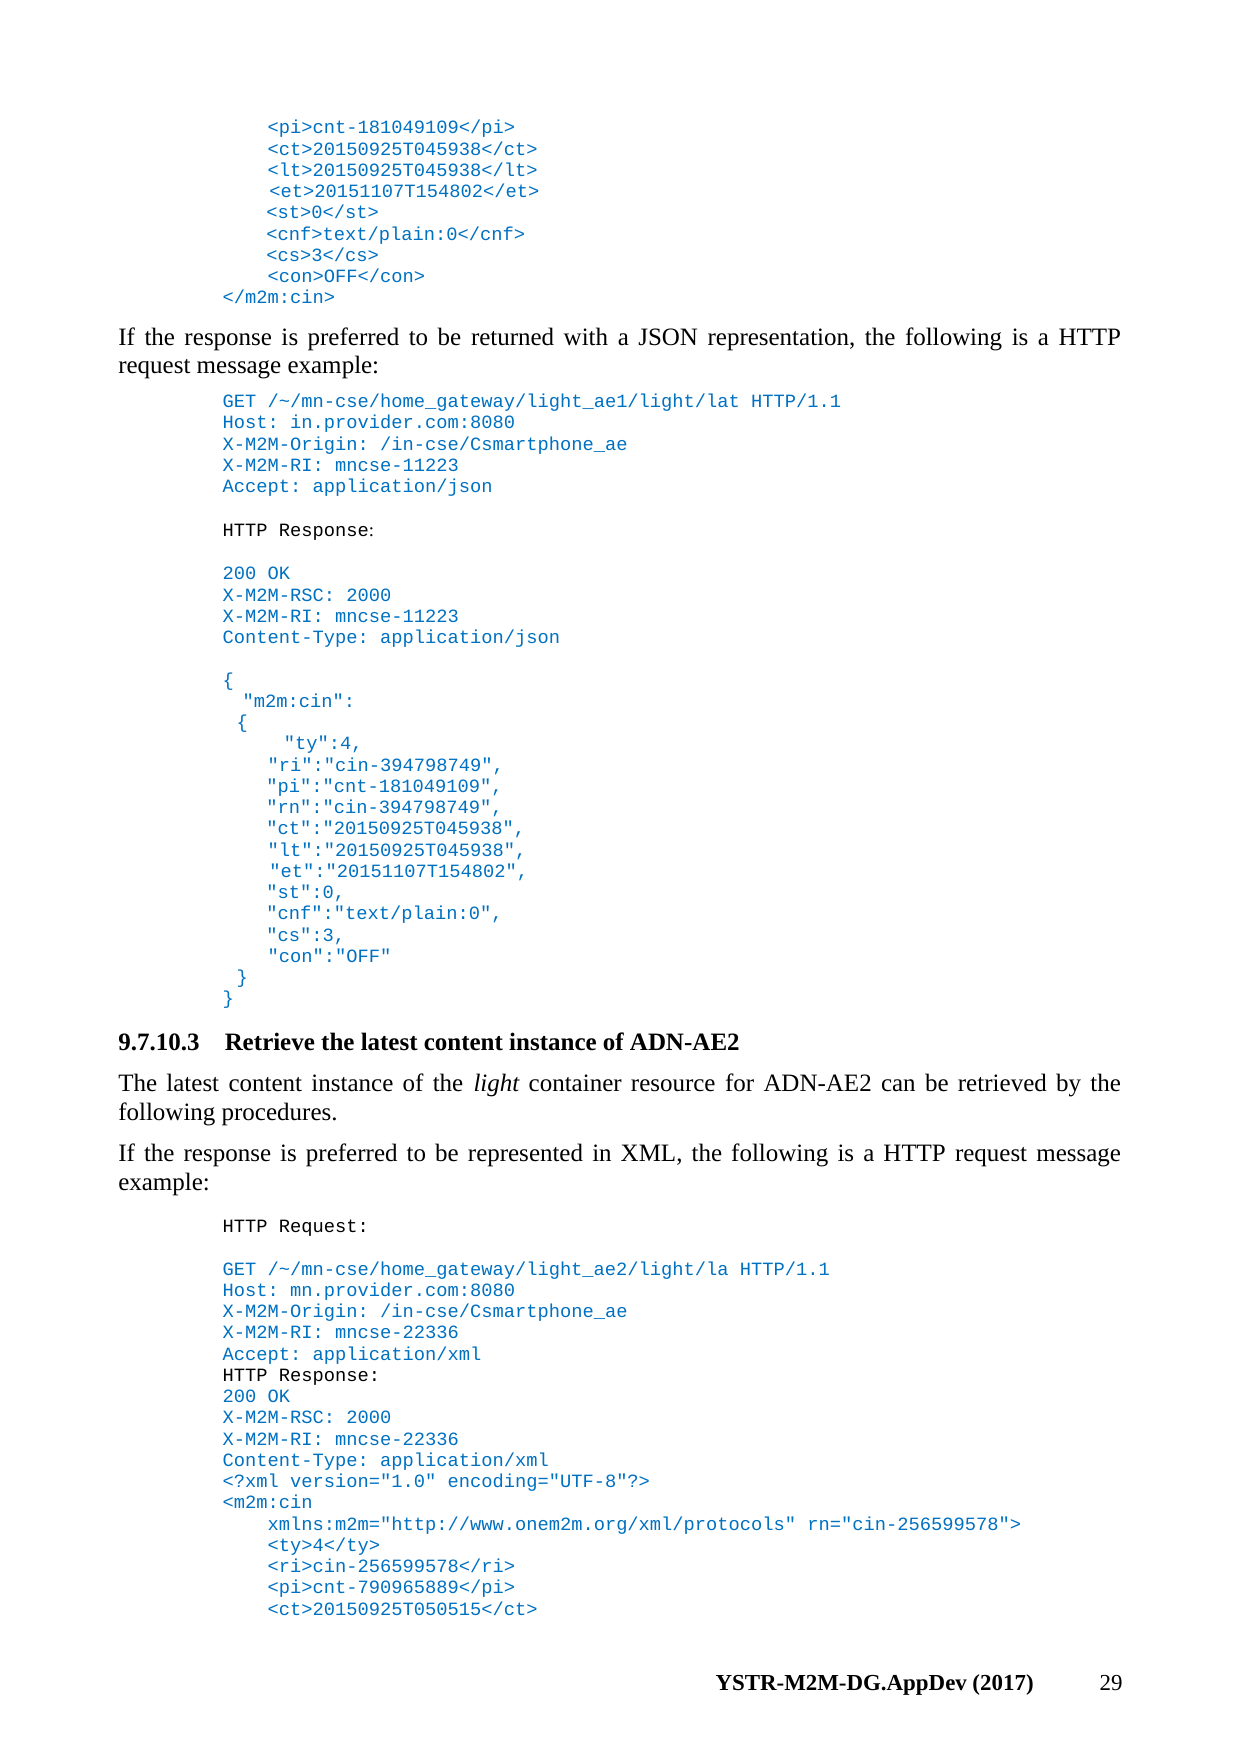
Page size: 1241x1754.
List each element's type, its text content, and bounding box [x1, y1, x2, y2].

text X-M2M-RI: mncse-11223 [222, 456, 1122, 477]
text "et":"20151107T154802", [222, 862, 1122, 883]
text "rn":"cin-394798749", [222, 798, 1122, 819]
text <ct>20150925T045938</ct> [222, 139, 1122, 161]
text X-M2M-RI: mncse-22336 [222, 1429, 1122, 1451]
text X-M2M-Origin: /in-cse/Csmartphone_ae [222, 434, 1122, 456]
text "m2m:cin": [222, 692, 1122, 713]
text "ri":"cin-394798749", [222, 755, 1122, 777]
text </m2m:cin> [222, 288, 1122, 309]
text X-M2M-RSC: 2000 [222, 585, 1122, 607]
text Accept: application/json [222, 477, 1122, 498]
text <?xml version="1.0" encoding="UTF-8"?> [222, 1472, 1122, 1493]
text If the response is preferred to be represented in XML, the following is a HTTP request message example: [118, 1138, 1122, 1196]
text Host: in.provider.com:8080 [222, 413, 1122, 434]
text "lt":"20150925T045938", [222, 840, 1122, 862]
text "pi":"cnt-181049109", [222, 777, 1122, 798]
text "cnf":"text/plain:0", [222, 904, 1122, 925]
text <lt>20150925T045938</lt> [222, 161, 1122, 182]
text <cs>3</cs> [252, 246, 1122, 267]
text X-M2M-Origin: /in-cse/Csmartphone_ae [222, 1302, 1122, 1323]
text 200 OK [222, 564, 1122, 585]
text <ct>20150925T050515</ct> [222, 1599, 1122, 1621]
text GET /~/mn-cse/home_gateway/light_ae1/light/lat HTTP/1.1 [222, 392, 1122, 413]
text "con":"OFF" [222, 947, 1122, 968]
text GET /~/mn-cse/home_gateway/light_ae2/light/la HTTP/1.1 [222, 1259, 1122, 1281]
text "ty":4, [222, 734, 1122, 755]
text } [222, 989, 1122, 1010]
text <ty>4</ty> [222, 1536, 1122, 1557]
text X-M2M-RI: mncse-11223 [222, 607, 1122, 628]
text Accept: application/xml [222, 1344, 1122, 1366]
text { [222, 713, 1122, 734]
text { [222, 670, 1122, 692]
text <cnf>text/plain:0</cnf> [222, 224, 1122, 246]
text If the response is preferred to be returned with a JSON representation, the following is a HTTP request message example: [118, 322, 1122, 379]
text Host: mn.provider.com:8080 [222, 1281, 1122, 1302]
text } [222, 968, 1122, 989]
text <con>OFF</con> [222, 267, 1122, 288]
text <et>20151107T154802</et> [222, 182, 1122, 203]
text HTTP Request: [222, 1217, 1122, 1238]
text X-M2M-RSC: 2000 [222, 1408, 1122, 1429]
text <pi>cnt-790965889</pi> [222, 1578, 1122, 1599]
text "st":0, [222, 883, 1122, 904]
text <st>0</st> [222, 203, 1122, 224]
text X-M2M-RI: mncse-22336 [222, 1323, 1122, 1344]
text "ct":"20150925T045938", [222, 819, 1122, 840]
text <m2m:cin [222, 1493, 1122, 1514]
text HTTP Response: [222, 1366, 1122, 1387]
text <ri>cin-256599578</ri> [222, 1557, 1122, 1578]
text The latest content instance of the light container resource for ADN-AE2 can be retrieved by the following procedures. [118, 1068, 1122, 1126]
text "cs":3, [222, 925, 1122, 947]
text Content-Type: application/xml [222, 1451, 1122, 1472]
text 200 OK [222, 1387, 1122, 1408]
text HTTP Response: [222, 519, 1122, 542]
text <pi>cnt-181049109</pi> [222, 118, 1122, 139]
subtitle 9.7.10.3 Retrieve the latest content instance of ADN-AE2 [118, 1027, 1122, 1056]
text Content-Type: application/json [222, 628, 1122, 649]
text xmlns:m2m="http://www.onem2m.org/xml/protocols" rn="cin-256599578"> [222, 1514, 1122, 1536]
